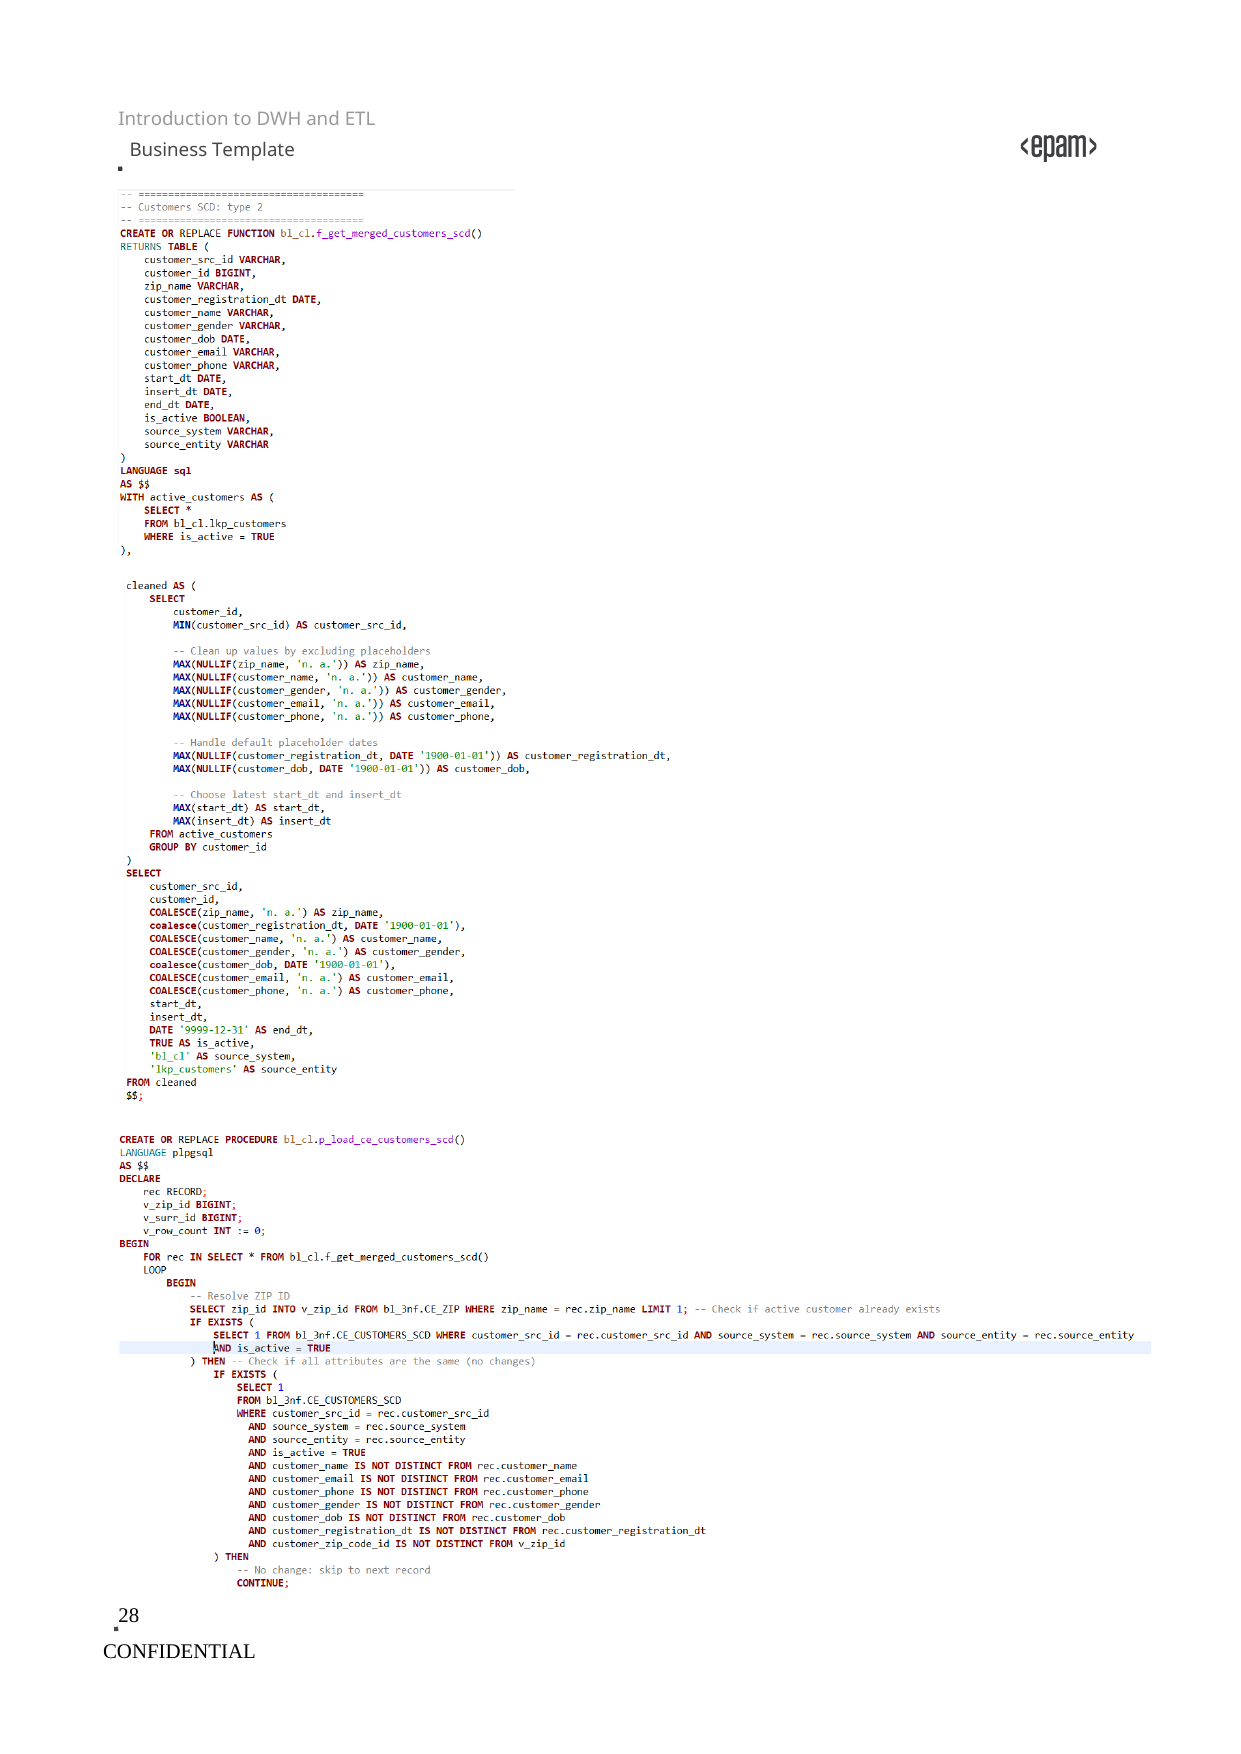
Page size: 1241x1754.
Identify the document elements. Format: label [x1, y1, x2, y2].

picture [118, 189, 515, 557]
picture [118, 581, 682, 1103]
picture [118, 1127, 1152, 1588]
picture [1020, 135, 1097, 162]
